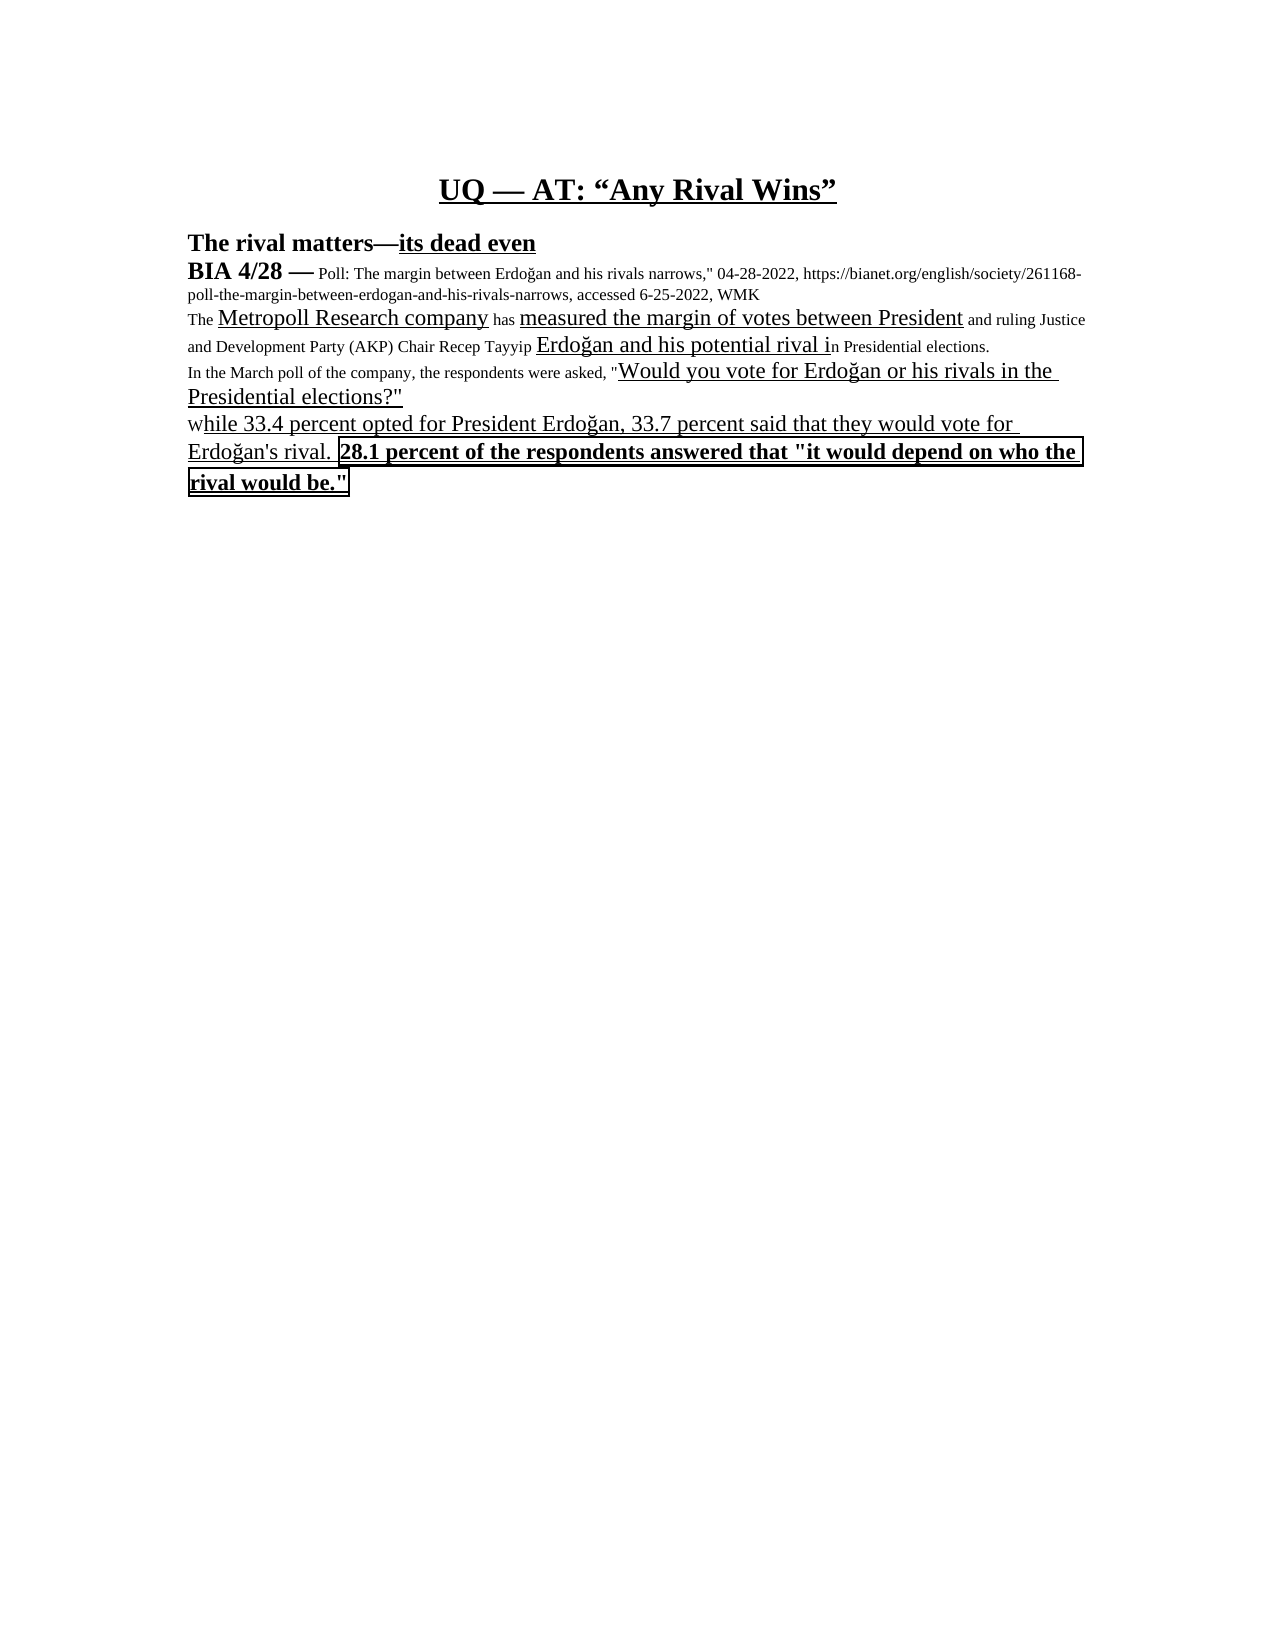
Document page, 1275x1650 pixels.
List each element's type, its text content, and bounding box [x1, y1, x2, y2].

text In the March poll of the company, the respondents were asked, "Would you vote for Erdoğan or his rivals in the Presidential elections?" [187, 357, 1087, 410]
text BIA 4/28 — Poll: The margin between Erdoğan and his rivals narrows," 04-28-2022, https://bianet.org/english/society/261168-poll-the-margin-between-erdogan-and-his-rivals-narrows, accessed 6-25-2022, WMK [187, 256, 1087, 304]
text The Metropoll Research company has measured the margin of votes between President and ruling Justice and Development Party (AKP) Chair Recep Tayyip Erdoğan and his potential rival in Presidential elections. [187, 304, 1087, 357]
subtitle UQ — AT: “Any Rival Wins” [187, 171, 1087, 207]
subtitle The rival matters—its dead even [187, 228, 1087, 256]
text While 33.4 percent opted for President Erdoğan, 33.7 percent said that they would vote for Erdoğan's rival. 28.1 percent of the respondents answered that "it would depend on who the rival would be." [187, 410, 1087, 497]
